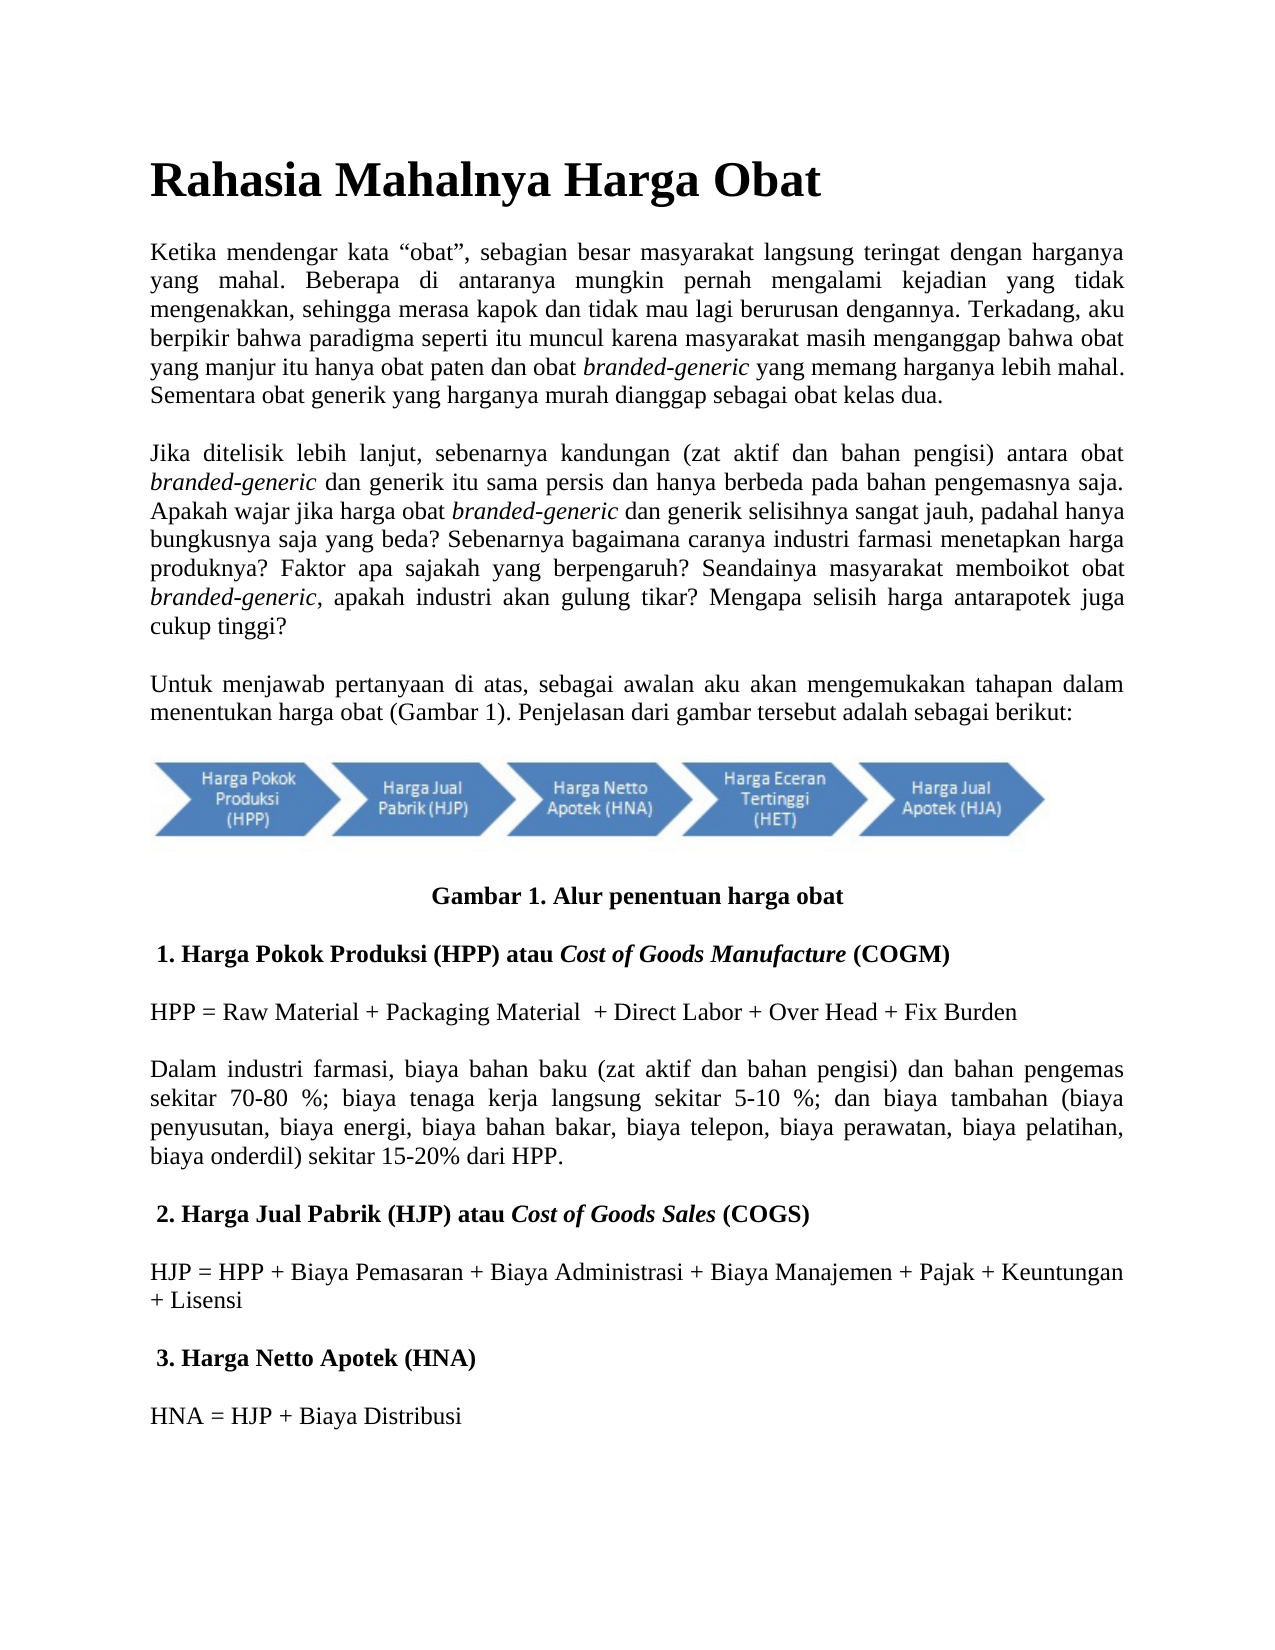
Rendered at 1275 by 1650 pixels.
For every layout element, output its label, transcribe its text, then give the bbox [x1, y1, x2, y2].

text Jika ditelisik lebih lanjut, sebenarnya kandungan (zat aktif dan bahan pengisi) antara obat branded-generic dan generik itu sama persis dan hanya berbeda pada bahan pengemasnya saja. Apakah wajar jika harga obat branded-generic dan generik selisihnya sangat jauh, padahal hanya bungkusnya saja yang beda? Sebenarnya bagaimana caranya industri farmasi menetapkan harga produknya? Faktor apa sajakah yang berpengaruh? Seandainya masyarakat memboikot obat branded-generic, apakah industri akan gulung tikar? Mengapa selisih harga antarapotek juga cukup tinggi? [150, 438, 1125, 639]
text Rahasia Mahalnya Harga Obat [150, 150, 1125, 207]
text 1. Harga Pokok Produksi (HPP) atau Cost of Goods Manufacture (COGM) [150, 939, 1125, 967]
text Gambar 1. Alur penentuan harga obat [150, 881, 1125, 909]
text HJP = HPP + Biaya Pemasaran + Biaya Administrasi + Biaya Manajemen + Pajak + Keuntungan + Lisensi [150, 1257, 1125, 1314]
text Ketika mendengar kata “obat”, sebagian besar masyarakat langsung teringat dengan harganya yang mahal. Beberapa di antaranya mungkin pernah mengalami kejadian yang tidak mengenakkan, sehingga merasa kapok dan tidak mau lagi berurusan dengannya. Terkadang, aku berpikir bahwa paradigma seperti itu muncul karena masyarakat masih menganggap bahwa obat yang manjur itu hanya obat paten dan obat branded-generic yang memang harganya lebih mahal. Sementara obat generik yang harganya murah dianggap sebagai obat kelas dua. [150, 237, 1125, 409]
text HNA = HJP + Biaya Distribusi [150, 1401, 1125, 1430]
text 2. Harga Jual Pabrik (HJP) atau Cost of Goods Sales (COGS) [150, 1199, 1125, 1227]
picture [150, 755, 1054, 852]
text Untuk menjawab pertanyaan di atas, sebagai awalan aku akan mengemukakan tahapan dalam menentukan harga obat (Gambar 1). Penjelasan dari gambar tersebut adalah sebagai berikut: [150, 669, 1125, 726]
text Dalam industri farmasi, biaya bahan baku (zat aktif dan bahan pengisi) dan bahan pengemas sekitar 70-80 %; biaya tenaga kerja langsung sekitar 5-10 %; dan biaya tambahan (biaya penyusutan, biaya energi, biaya bahan bakar, biaya telepon, biaya perawatan, biaya pelatihan, biaya onderdil) sekitar 15-20% dari HPP. [150, 1054, 1125, 1169]
text HPP = Raw Material + Packaging Material + Direct Labor + Over Head + Fix Burden [150, 997, 1125, 1025]
text 3. Harga Netto Apotek (HNA) [150, 1343, 1125, 1372]
